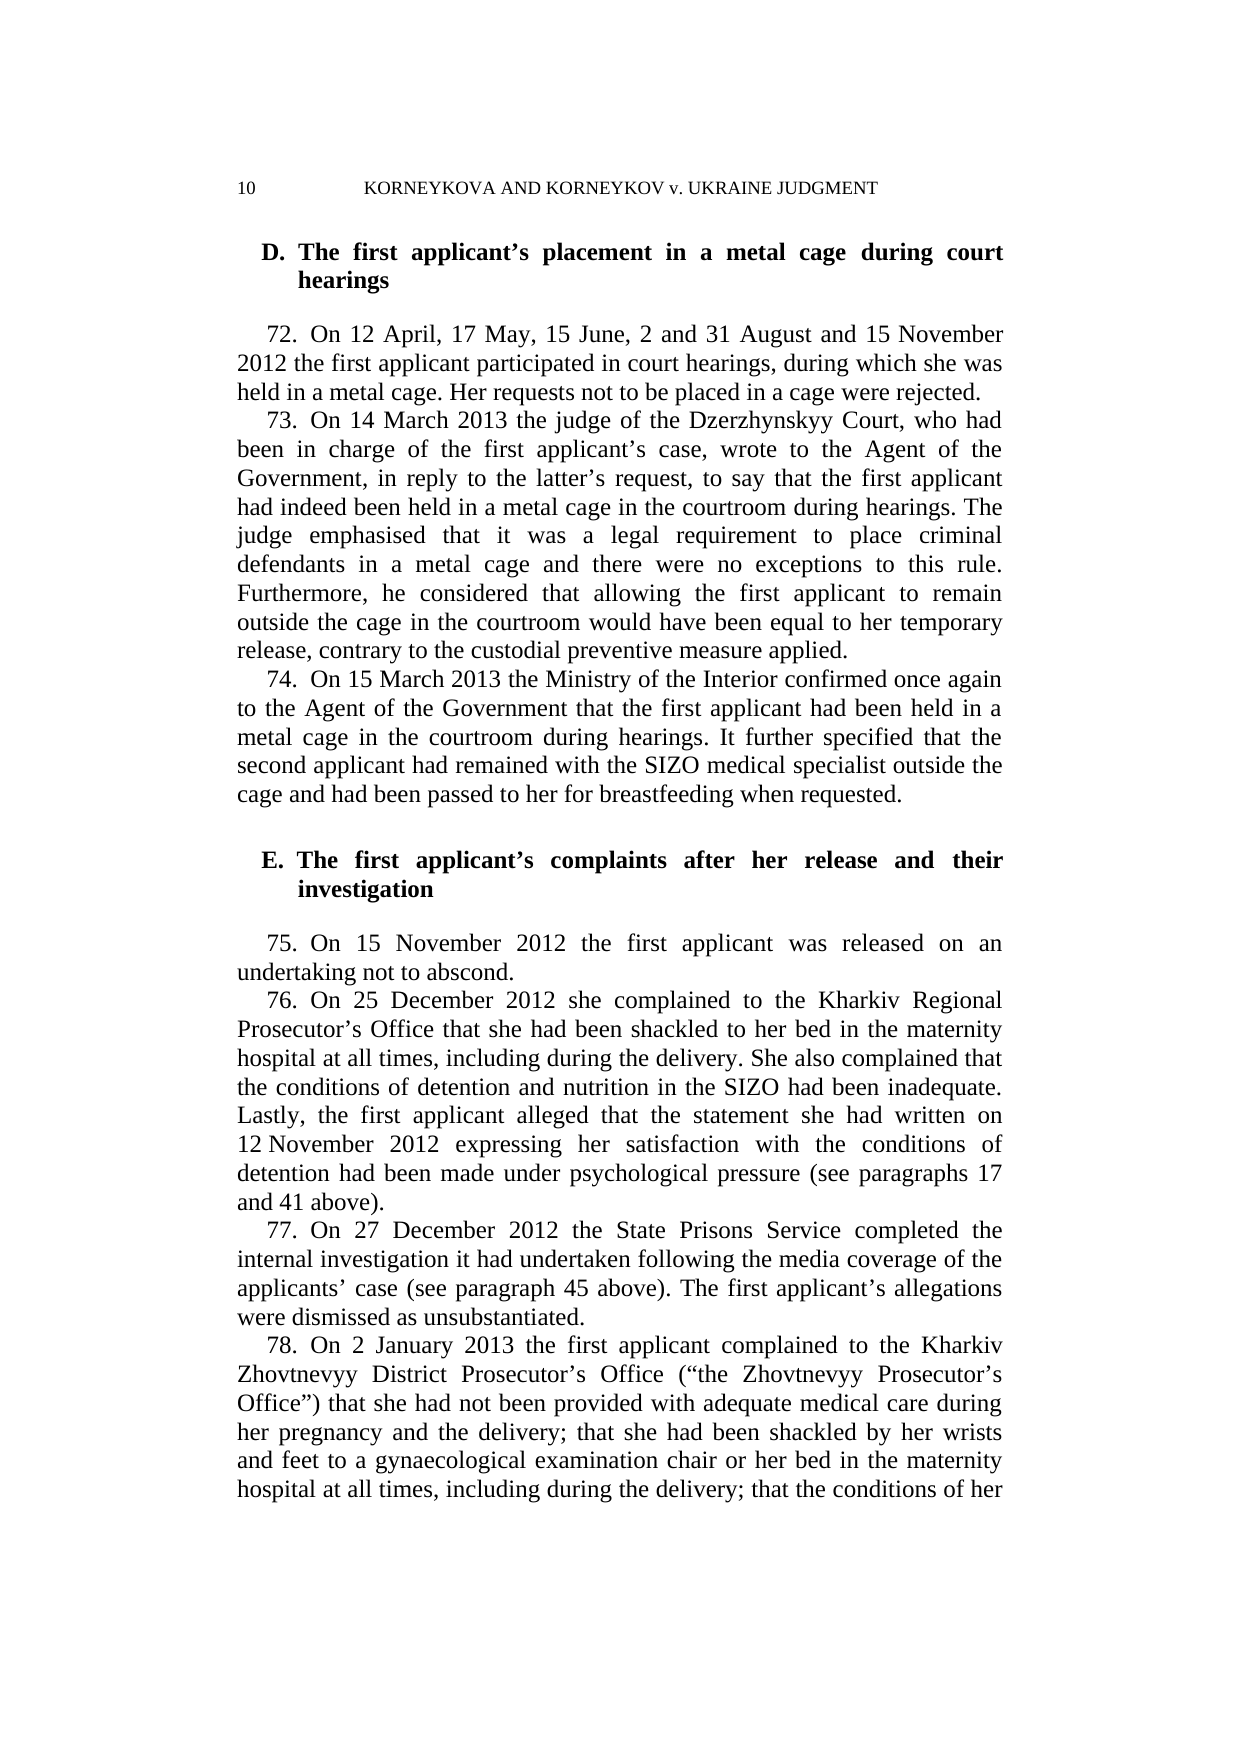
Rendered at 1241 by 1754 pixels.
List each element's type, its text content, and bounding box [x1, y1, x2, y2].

text 74. On 15 March 2013 the Ministry of the Interior confirmed once again to the Agent of the Government that the first applicant had been held in a metal cage in the courtroom during hearings. It further specified that the second applicant had remained with the SIZO medical specialist outside the cage and had been passed to her for breastfeeding when requested. [237, 664, 1003, 808]
subtitle E. The first applicant’s complaints after her release and their investigation [261, 846, 1003, 903]
subtitle D. The first applicant’s placement in a metal cage during court hearings [261, 237, 1003, 294]
text 75. On 15 November 2012 the first applicant was released on an undertaking not to abscond. [237, 928, 1003, 986]
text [237, 1331, 1003, 1503]
text 76. On 25 December 2012 she complained to the Kharkiv Regional Prosecutor’s Office that she had been shackled to her bed in the maternity hospital at all times, including during the delivery. She also complained that the conditions of detention and nutrition in the SIZO had been inadequate. Lastly, the first applicant alleged that the statement she had written on 12 November 2012 expressing her satisfaction with the conditions of detention had been made under psychological pressure (see paragraphs 17 and 41 above). [237, 986, 1003, 1216]
text 77. On 27 December 2012 the State Prisons Service completed the internal investigation it had undertaken following the media coverage of the applicants’ case (see paragraph 45 above). The first applicant’s allegations were dismissed as unsubstantiated. [237, 1216, 1003, 1331]
text 72. On 12 April, 17 May, 15 June, 2 and 31 August and 15 November 2012 the first applicant participated in court hearings, during which she was held in a metal cage. Her requests not to be placed in a cage were rejected. [237, 319, 1003, 406]
text 73. On 14 March 2013 the judge of the Dzerzhynskyy Court, who had been in charge of the first applicant’s case, wrote to the Agent of the Government, in reply to the latter’s request, to say that the first applicant had indeed been held in a metal cage in the courtroom during hearings. The judge emphasised that it was a legal requirement to place criminal defendants in a metal cage and there were no exceptions to this rule. Furthermore, he considered that allowing the first applicant to remain outside the cage in the courtroom would have been equal to her temporary release, contrary to the custodial preventive measure applied. [237, 406, 1003, 664]
